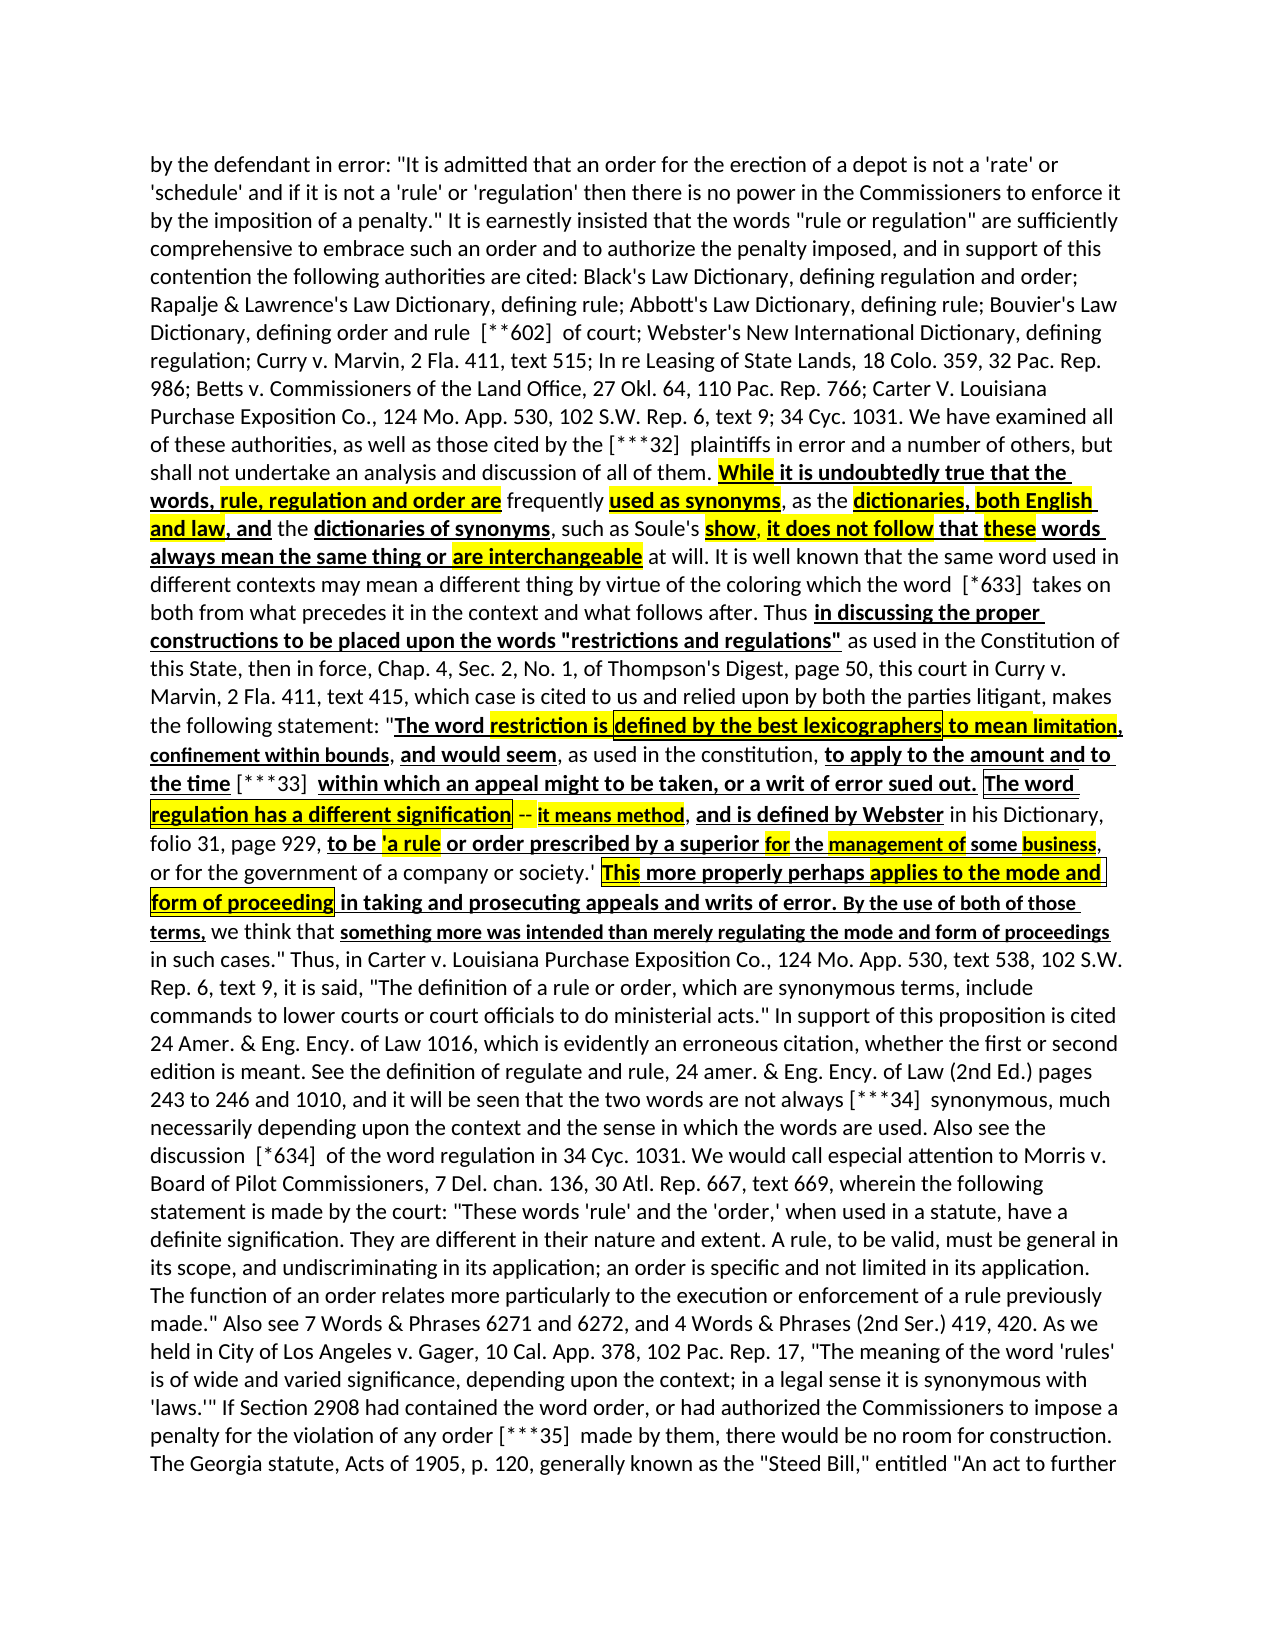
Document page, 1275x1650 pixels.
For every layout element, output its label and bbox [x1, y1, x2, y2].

text [150, 150, 1125, 1477]
